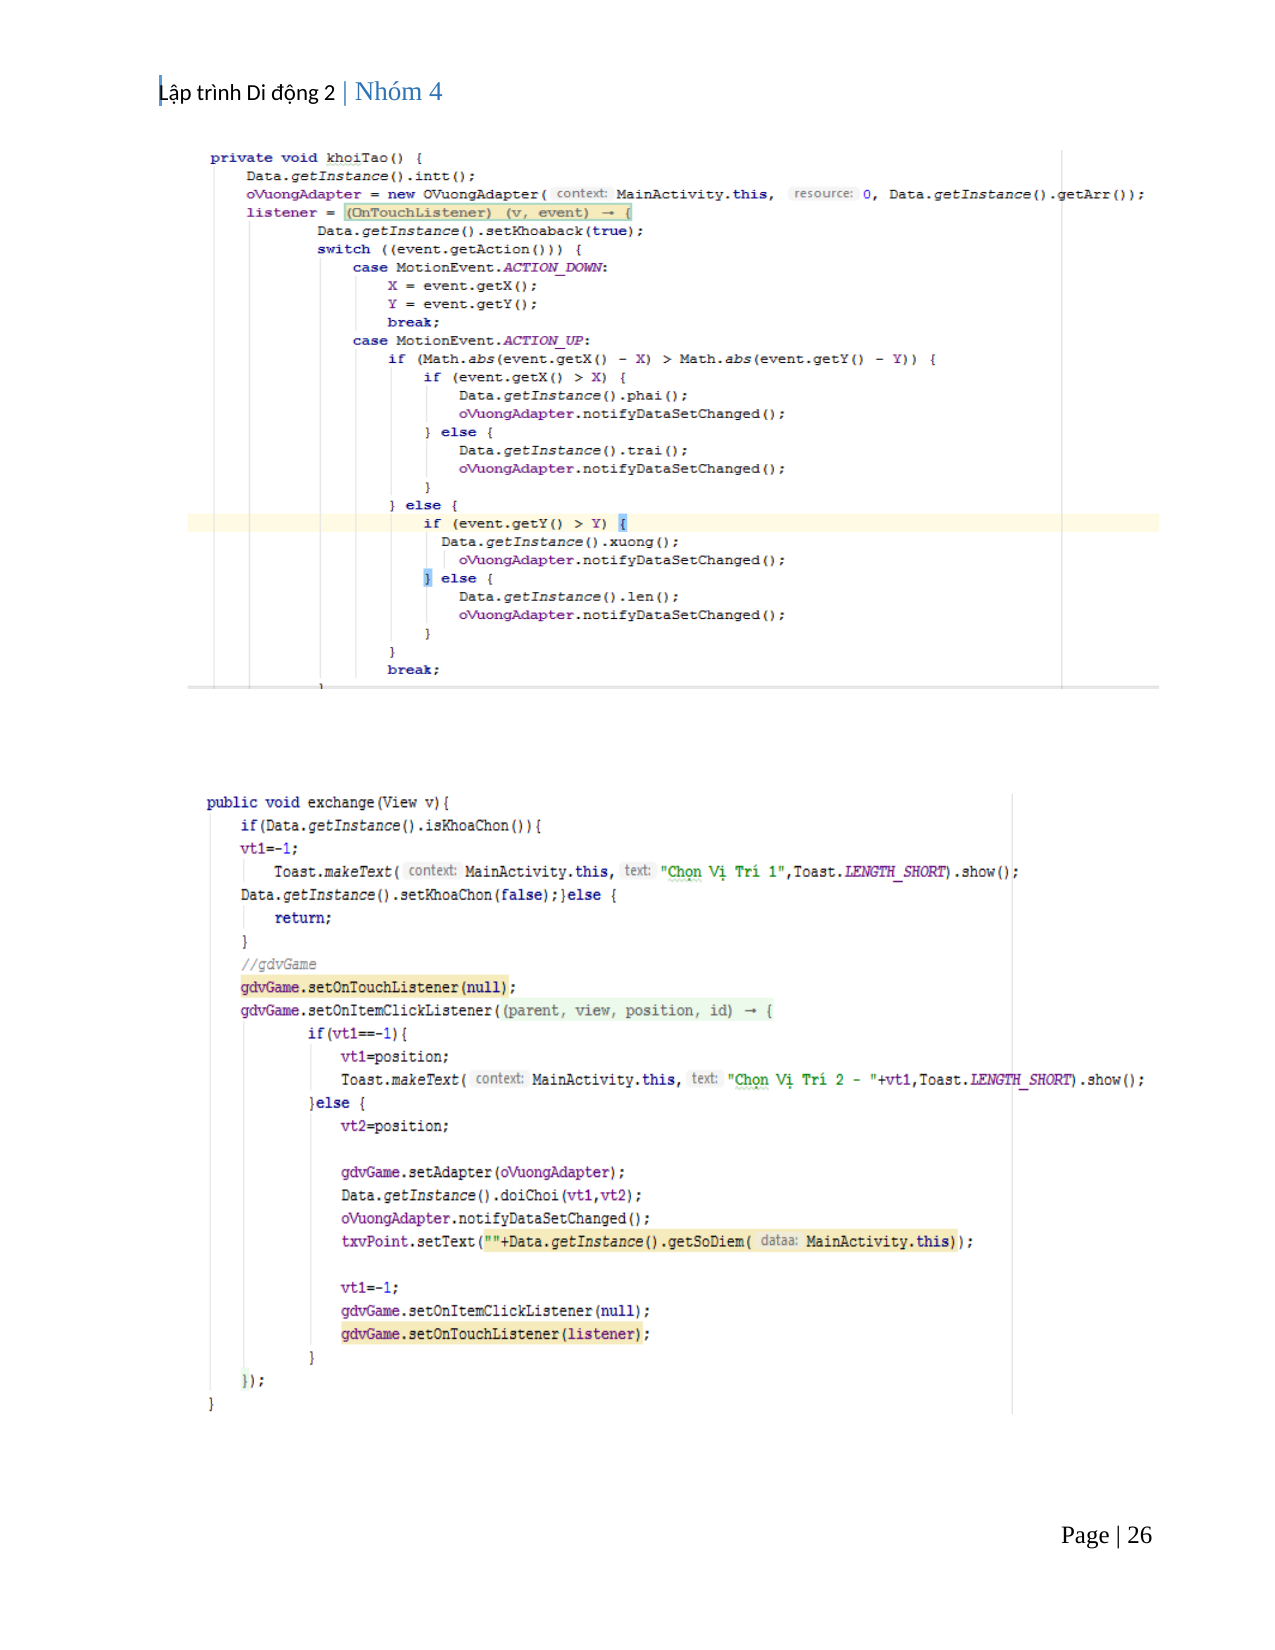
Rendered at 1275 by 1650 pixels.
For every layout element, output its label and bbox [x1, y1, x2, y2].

picture [187, 150, 1160, 689]
picture [187, 794, 1159, 1414]
